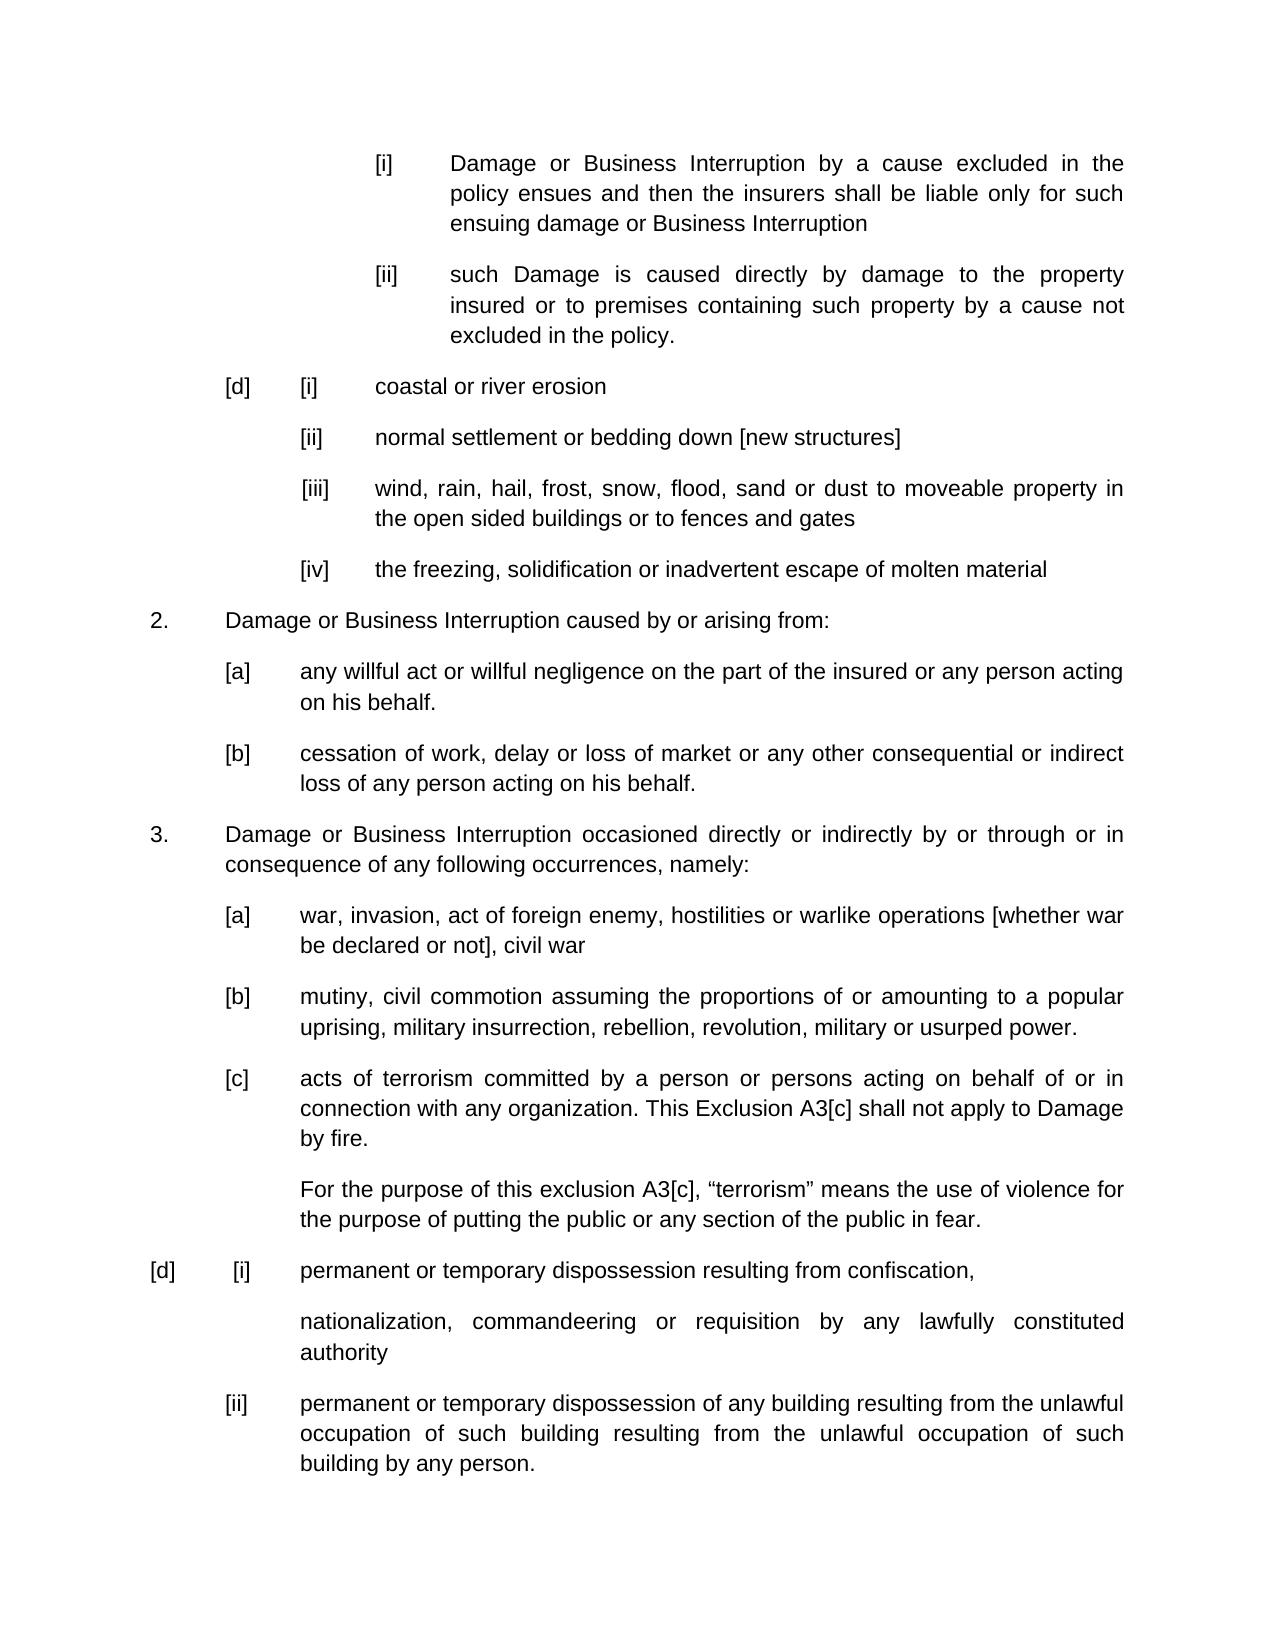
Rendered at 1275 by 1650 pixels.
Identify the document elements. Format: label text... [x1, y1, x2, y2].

text [ii] such Damage is caused directly by damage to the property insured or to premises containing such property by a cause not excluded in the policy. [375, 261, 1125, 348]
text 2. Damage or Business Interruption caused by or arising from: [150, 607, 1125, 634]
text [ii] normal settlement or bedding down [new structures] [150, 424, 1125, 450]
text [a] war, invasion, act of foreign enemy, hostilities or warlike operations [whether war be declared or not], civil war [225, 902, 1125, 959]
text [c] acts of terrorism committed by a person or persons acting on behalf of or in connection with any organization. This Exclusion A3[c] shall not apply to Damage by fire. [225, 1064, 1125, 1151]
text For the purpose of this exclusion A3[c], “terrorism” means the use of violence for the purpose of putting the public or any section of the public in fear. [300, 1176, 1125, 1233]
text [iv] the freezing, solidification or inadvertent escape of molten material [150, 556, 1125, 583]
text [a] any willful act or willful negligence on the part of the insured or any person acting on his behalf. [225, 658, 1125, 715]
text [d] [i] coastal or river erosion [150, 373, 1125, 399]
text [d] [i] permanent or temporary dispossession resulting from confiscation, [150, 1257, 1125, 1284]
text [iii] wind, rain, hail, frost, snow, flood, sand or dust to moveable property in the open sided buildings or to fences and gates [225, 475, 1125, 532]
text 3. Damage or Business Interruption occasioned directly or indirectly by or through or in consequence of any following occurrences, namely: [150, 821, 1125, 877]
text [ii] permanent or temporary dispossession of any building resulting from the unlawful occupation of such building resulting from the unlawful occupation of such building by any person. [225, 1389, 1125, 1476]
text [b] mutiny, civil commotion assuming the proportions of or amounting to a popular uprising, military insurrection, rebellion, revolution, military or usurped power. [225, 983, 1125, 1040]
text [i] Damage or Business Interruption by a cause excluded in the policy ensues and then the insurers shall be liable only for such ensuing damage or Business Interruption [375, 150, 1125, 237]
text nationalization, commandeering or requisition by any lawfully constituted authority [300, 1308, 1125, 1365]
text [b] cessation of work, delay or loss of market or any other consequential or indirect loss of any person acting on his behalf. [225, 739, 1125, 796]
